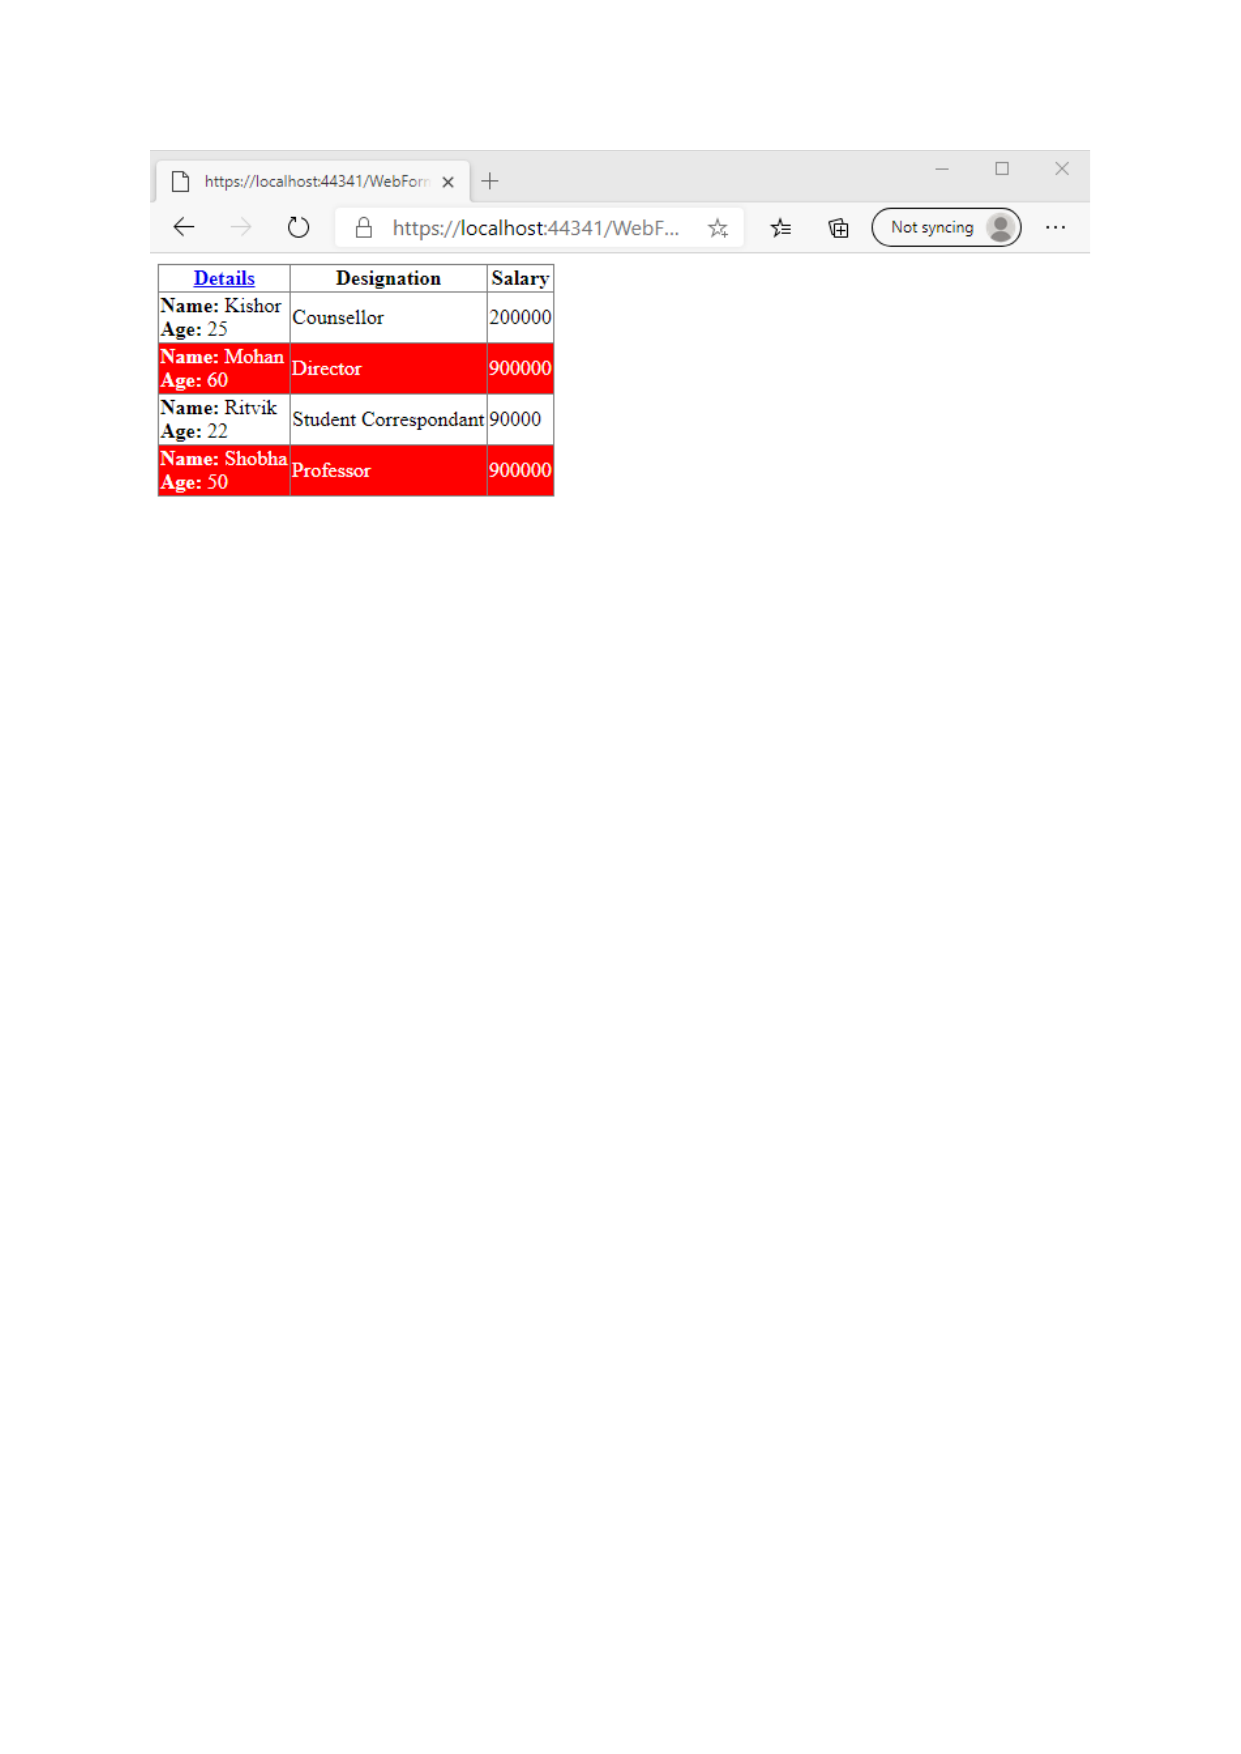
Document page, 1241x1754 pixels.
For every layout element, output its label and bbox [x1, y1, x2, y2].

picture [150, 150, 1091, 932]
